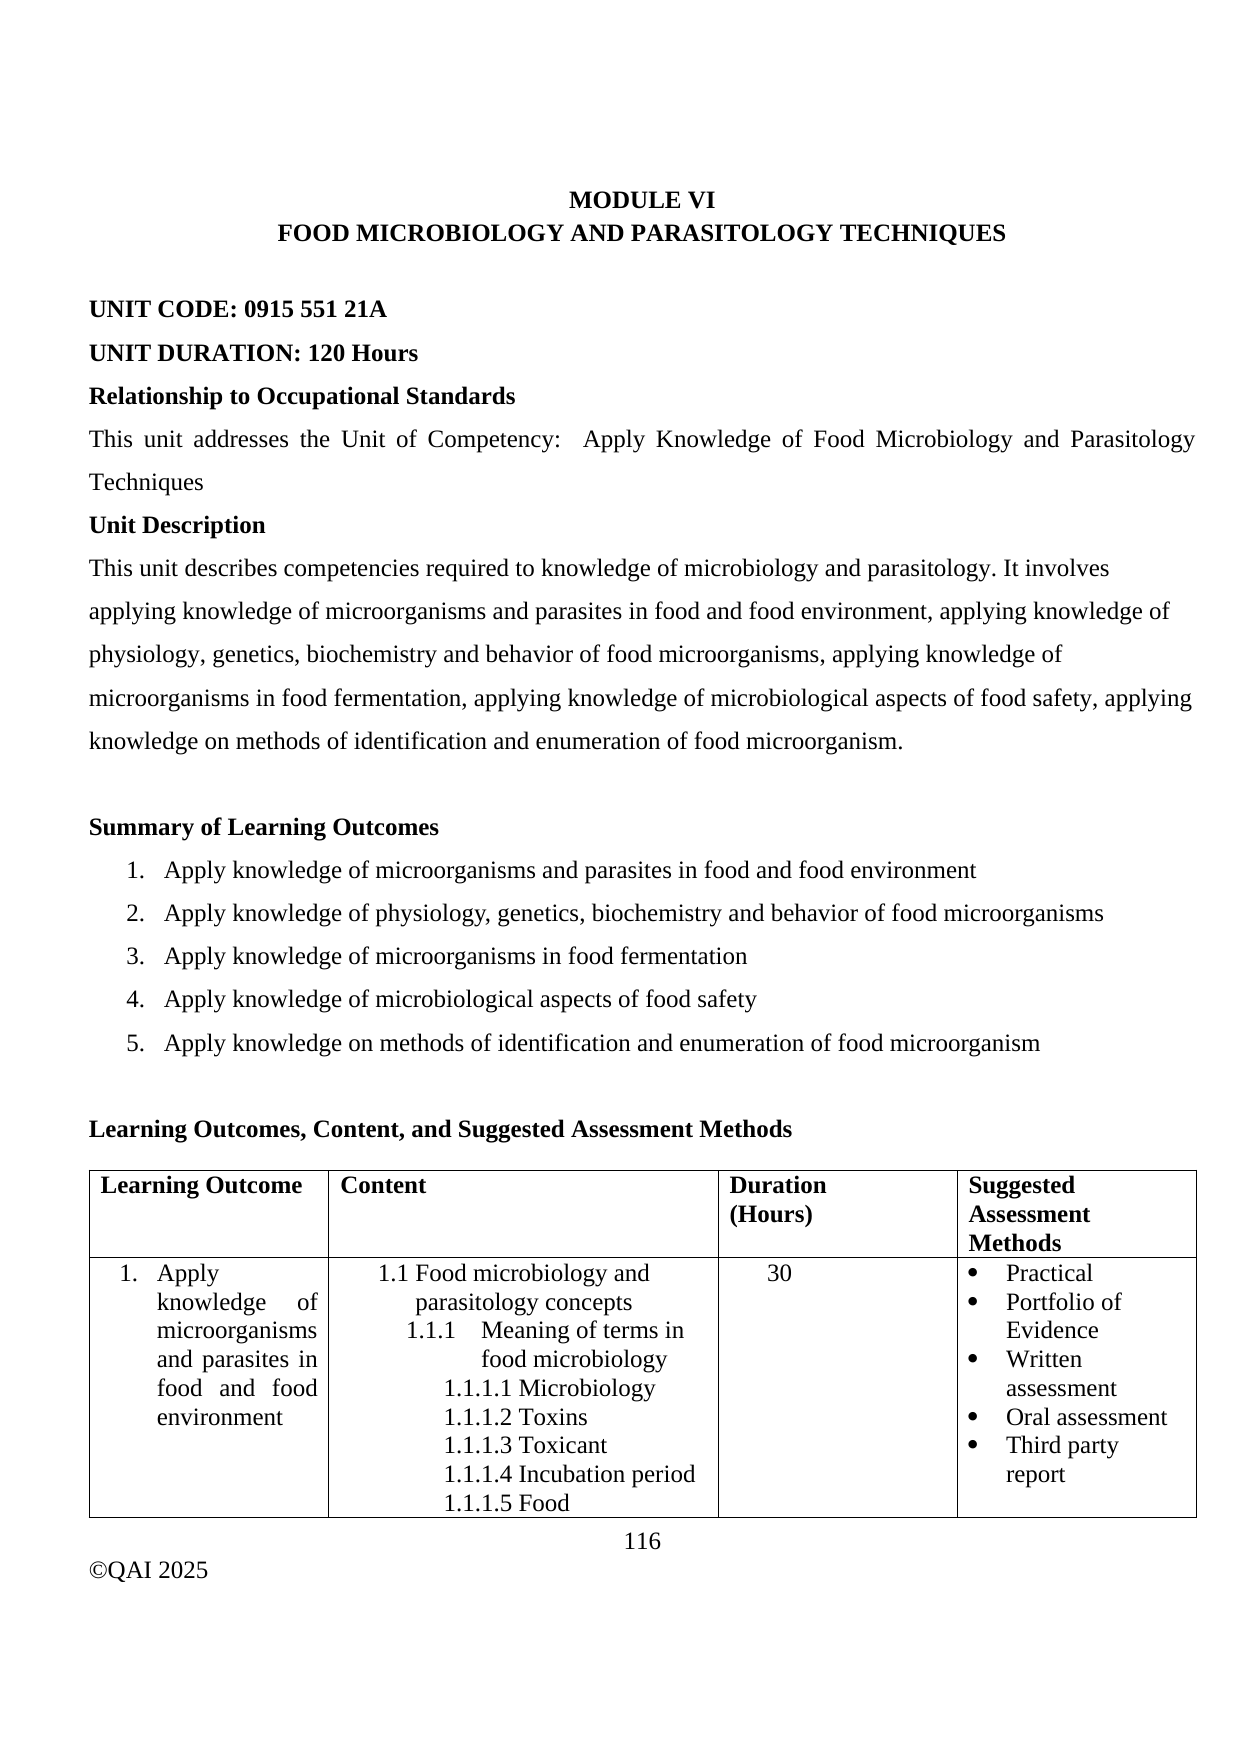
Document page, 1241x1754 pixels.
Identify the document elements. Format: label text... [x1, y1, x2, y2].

list Apply knowledge of microbiological aspects of food safety [126, 984, 1196, 1013]
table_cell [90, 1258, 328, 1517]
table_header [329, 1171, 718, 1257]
text Relationship to Occupational Standards [88, 381, 1196, 409]
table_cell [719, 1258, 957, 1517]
list Apply knowledge of physiology, genetics, biochemistry and behavior of food microorganisms [126, 898, 1196, 927]
list Apply knowledge of microorganisms in food fermentation [126, 941, 1196, 970]
text Learning Outcomes, Content, and Suggested Assessment Methods [88, 1114, 1196, 1143]
text FOOD MICROBIOLOGY AND PARASITOLOGY TECHNIQUES [88, 218, 1196, 247]
text UNIT DURATION: 120 Hours [88, 338, 1196, 366]
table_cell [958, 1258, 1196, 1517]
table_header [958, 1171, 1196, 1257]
text This unit describes competencies required to knowledge of microbiology and parasitology. It involves applying knowledge of microorganisms and parasites in food and food environment, applying knowledge of physiology, genetics, biochemistry and behavior of food microorganisms, applying knowledge of microorganisms in food fermentation, applying knowledge of microbiological aspects of food safety, applying knowledge on methods of identification and enumeration of food microorganism. [88, 553, 1196, 754]
list Apply knowledge of microorganisms and parasites in food and food environment [126, 855, 1196, 884]
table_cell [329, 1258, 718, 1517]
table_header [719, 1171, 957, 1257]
list Apply knowledge on methods of identification and enumeration of food microorganism [126, 1028, 1196, 1056]
text Summary of Learning Outcomes [88, 812, 1196, 841]
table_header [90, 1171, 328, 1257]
text UNIT CODE: 0915 551 21A [88, 294, 1196, 323]
text Unit Description [88, 510, 1196, 539]
text This unit addresses the Unit of Competency: Apply Knowledge of Food Microbiology and Parasitology Techniques [88, 424, 1196, 496]
subtitle MODULE VI [88, 185, 1196, 214]
